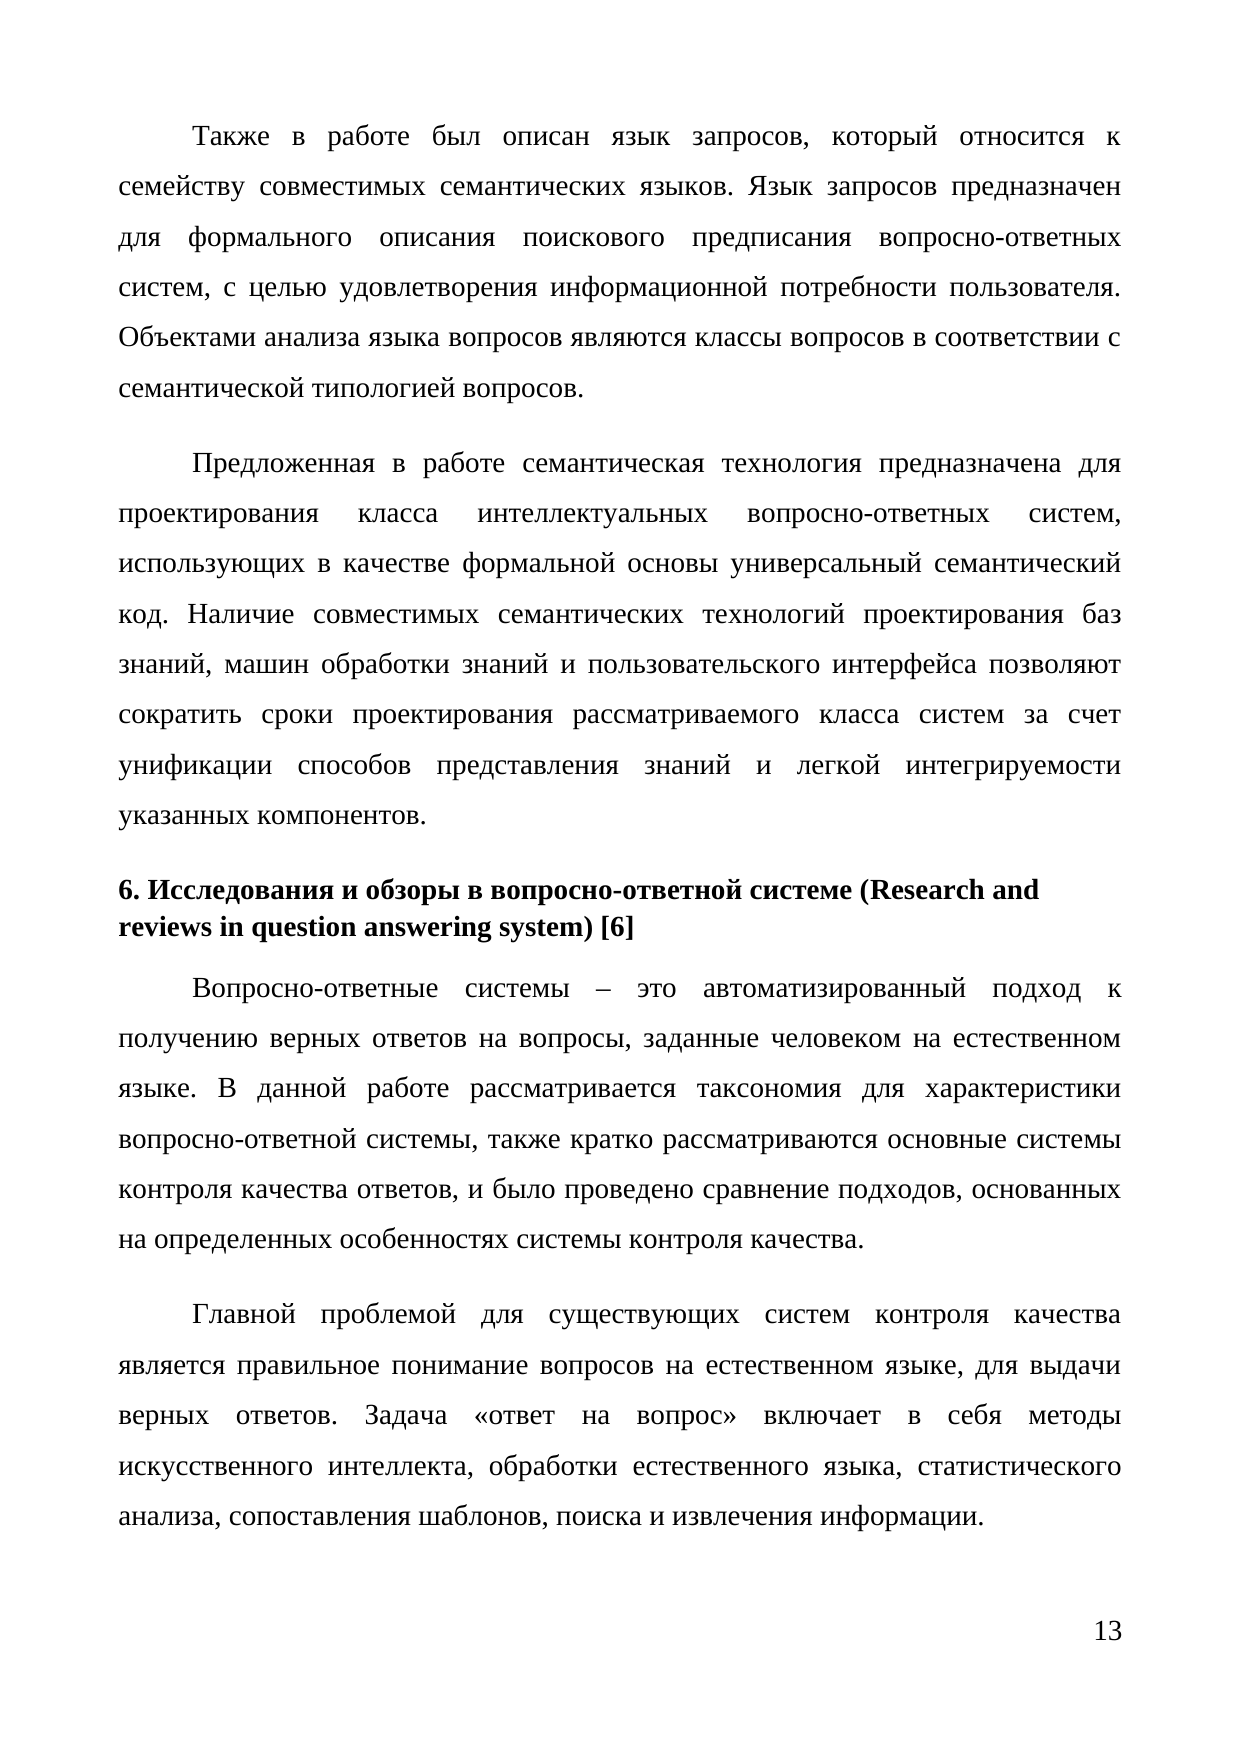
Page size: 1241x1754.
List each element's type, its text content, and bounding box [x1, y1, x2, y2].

text Предложенная в работе семантическая технология предназначена для проектирования класса интеллектуальных вопросно-ответных систем, использующих в качестве формальной основы универсальный семантический код. Наличие совместимых семантических технологий проектирования баз знаний, машин обработки знаний и пользовательского интерфейса позволяют сократить сроки проектирования рассматриваемого класса систем за счет унификации способов представления знаний и легкой интегрируемости указанных компонентов. [118, 445, 1122, 831]
text Также в работе был описан язык запросов, который относится к семейству совместимых семантических языков. Язык запросов предназначен для формального описания поискового предписания вопросно-ответных систем, с целью удовлетворения информационной потребности пользователя. Объектами анализа языка вопросов являются классы вопросов в соответствии с семантической типологией вопросов. [118, 118, 1122, 403]
text Вопросно-ответные системы – это автоматизированный подход к получению верных ответов на вопросы, заданные человеком на естественном языке. В данной работе рассматривается таксономия для характеристики вопросно-ответной системы, также кратко рассматриваются основные системы контроля качества ответов, и было проведено сравнение подходов, основанных на определенных особенностях системы контроля качества. [118, 970, 1122, 1255]
text 6. Исследования и обзоры в вопросно-ответной системе (Research and reviews in question answering system) [6] [118, 872, 1122, 942]
text Главной проблемой для существующих систем контроля качества является правильное понимание вопросов на естественном языке, для выдачи верных ответов. Задача «ответ на вопрос» включает в себя методы искусственного интеллекта, обработки естественного языка, статистического анализа, сопоставления шаблонов, поиска и извлечения информации. [118, 1297, 1122, 1531]
